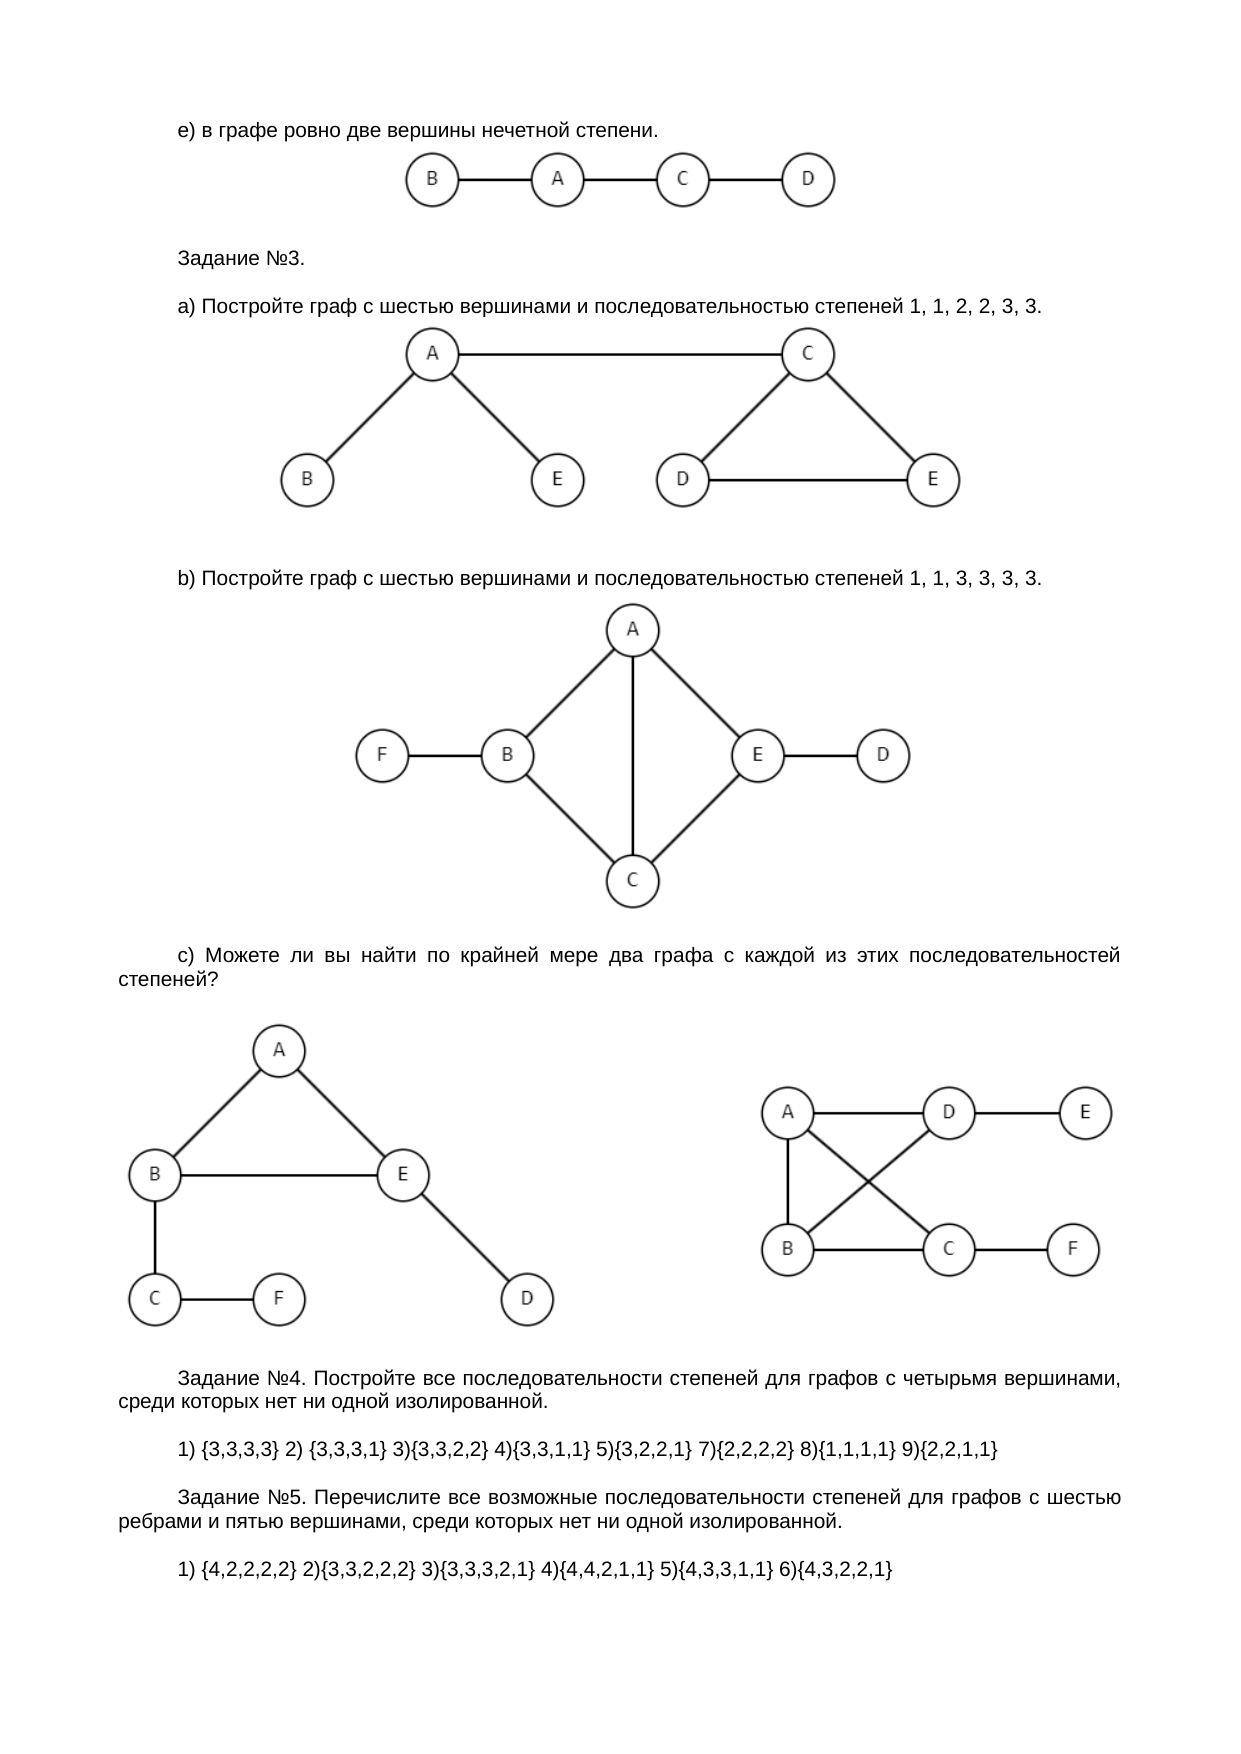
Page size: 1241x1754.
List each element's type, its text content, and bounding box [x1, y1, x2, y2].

text b) Постройте граф с шестью вершинами и последовательностью степеней 1, 1, 3, 3, 3, 3. [118, 566, 1122, 590]
picture [270, 317, 970, 518]
text Задание №5. Перечислите все возможные последовательности степеней для графов с шестью ребрами и пятью вершинами, среди которых нет ни одной изолированной. [118, 1485, 1122, 1533]
text e) в графе ровно две вершины нечетной степени. [118, 118, 1122, 142]
text 1) {3,3,3,3} 2) {3,3,3,1} 3){3,3,2,2} 4){3,3,1,1} 5){3,2,2,1} 7){2,2,2,2} 8){1,1,1,1} 9){2,2,1,1} [118, 1437, 1122, 1461]
picture [346, 593, 921, 919]
picture [395, 142, 845, 218]
text с) Можете ли вы найти по крайней мере два графа с каждой из этих последовательностей степеней? [118, 942, 1122, 990]
text Задание №3. [118, 246, 1122, 270]
picture [118, 1014, 1123, 1337]
text Задание №4. Постройте все последовательности степеней для графов с четырьмя вершинами, среди которых нет ни одной изолированной. [118, 1365, 1122, 1413]
text 1) {4,2,2,2,2} 2){3,3,2,2,2} 3){3,3,3,2,1} 4){4,4,2,1,1} 5){4,3,3,1,1} 6){4,3,2,2,1} [118, 1557, 1122, 1581]
text a) Постройте граф с шестью вершинами и последовательностью степеней 1, 1, 2, 2, 3, 3. [118, 294, 1122, 318]
